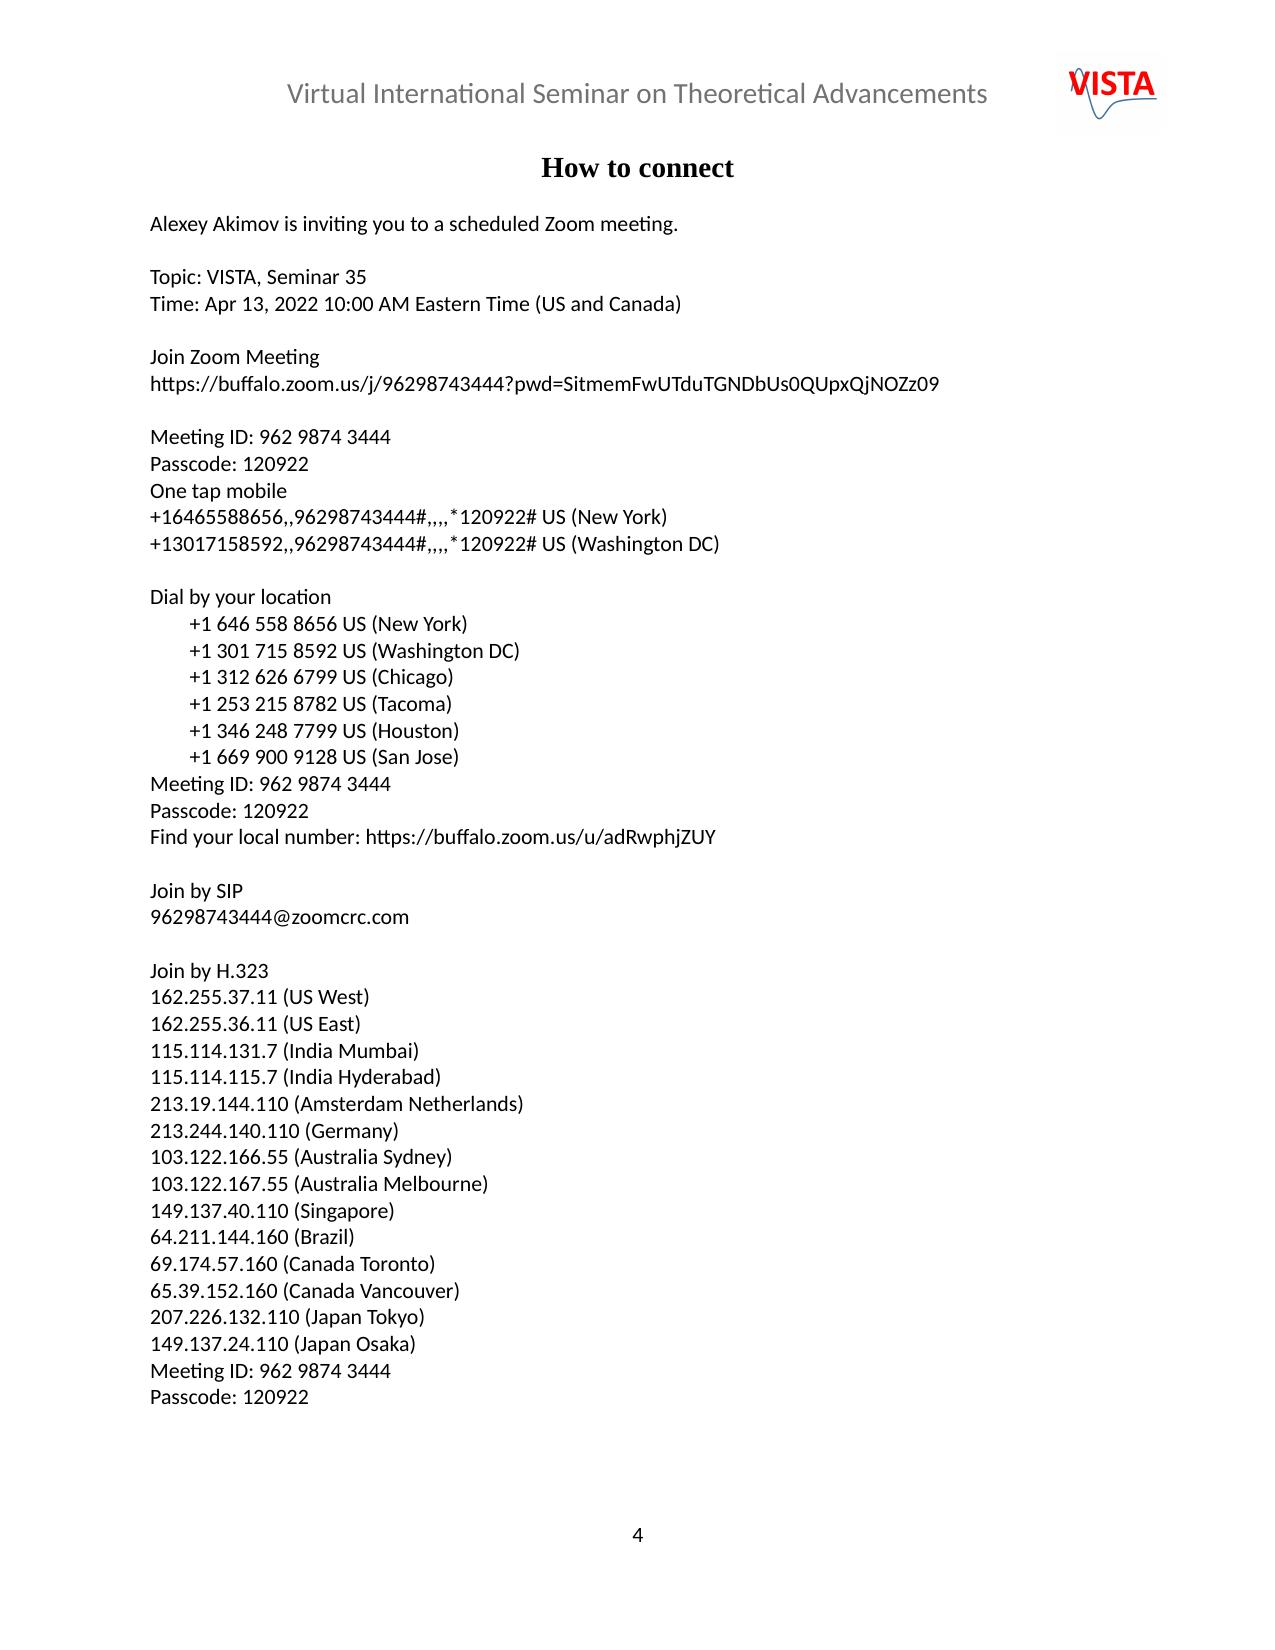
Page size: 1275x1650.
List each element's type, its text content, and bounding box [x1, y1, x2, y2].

text 213.244.140.110 (Germany) [150, 1117, 1125, 1143]
text Meeting ID: 962 9874 3444 [150, 1357, 1125, 1383]
text Meeting ID: 962 9874 3444 [150, 770, 1125, 797]
text +1 669 900 9128 US (San Jose) [150, 743, 1125, 770]
text 65.39.152.160 (Canada Vancouver) [150, 1277, 1125, 1303]
text Passcode: 120922 [150, 1383, 1125, 1410]
text 69.174.57.160 (Canada Toronto) [150, 1250, 1125, 1277]
text Join Zoom Meeting [150, 343, 1125, 370]
text How to connect [150, 150, 1125, 183]
text +1 301 715 8592 US (Washington DC) [150, 637, 1125, 663]
picture [1055, 51, 1165, 134]
text +1 646 558 8656 US (New York) [150, 610, 1125, 637]
text 207.226.132.110 (Japan Tokyo) [150, 1303, 1125, 1330]
text Join by H.323 [150, 957, 1125, 983]
text Time: Apr 13, 2022 10:00 AM Eastern Time (US and Canada) [150, 290, 1125, 317]
text 64.211.144.160 (Brazil) [150, 1223, 1125, 1250]
text Meeting ID: 962 9874 3444 [150, 423, 1125, 450]
text Topic: VISTA, Seminar 35 [150, 263, 1125, 290]
text Alexey Akimov is inviting you to a scheduled Zoom meeting. [150, 210, 1125, 237]
text +1 346 248 7799 US (Houston) [150, 717, 1125, 743]
text Find your local number: https://buffalo.zoom.us/u/adRwphjZUY [150, 823, 1125, 850]
text 149.137.24.110 (Japan Osaka) [150, 1330, 1125, 1357]
text 103.122.166.55 (Australia Sydney) [150, 1143, 1125, 1170]
text Dial by your location [150, 583, 1125, 610]
text 115.114.131.7 (India Mumbai) [150, 1037, 1125, 1063]
text https://buffalo.zoom.us/j/96298743444?pwd=SitmemFwUTduTGNDbUs0QUpxQjNOZz09 [150, 370, 1125, 397]
text Passcode: 120922 [150, 450, 1125, 477]
text One tap mobile [150, 477, 1125, 503]
text 213.19.144.110 (Amsterdam Netherlands) [150, 1090, 1125, 1117]
text +1 312 626 6799 US (Chicago) [150, 663, 1125, 690]
text Passcode: 120922 [150, 797, 1125, 823]
text 103.122.167.55 (Australia Melbourne) [150, 1170, 1125, 1197]
text 162.255.36.11 (US East) [150, 1010, 1125, 1037]
text 96298743444@zoomcrc.com [150, 903, 1125, 930]
text 115.114.115.7 (India Hyderabad) [150, 1063, 1125, 1090]
text +1 253 215 8782 US (Tacoma) [150, 690, 1125, 717]
text Join by SIP [150, 877, 1125, 903]
text +16465588656,,96298743444#,,,,*120922# US (New York) [150, 503, 1125, 530]
text 162.255.37.11 (US West) [150, 983, 1125, 1010]
text +13017158592,,96298743444#,,,,*120922# US (Washington DC) [150, 530, 1125, 557]
text 149.137.40.110 (Singapore) [150, 1197, 1125, 1223]
